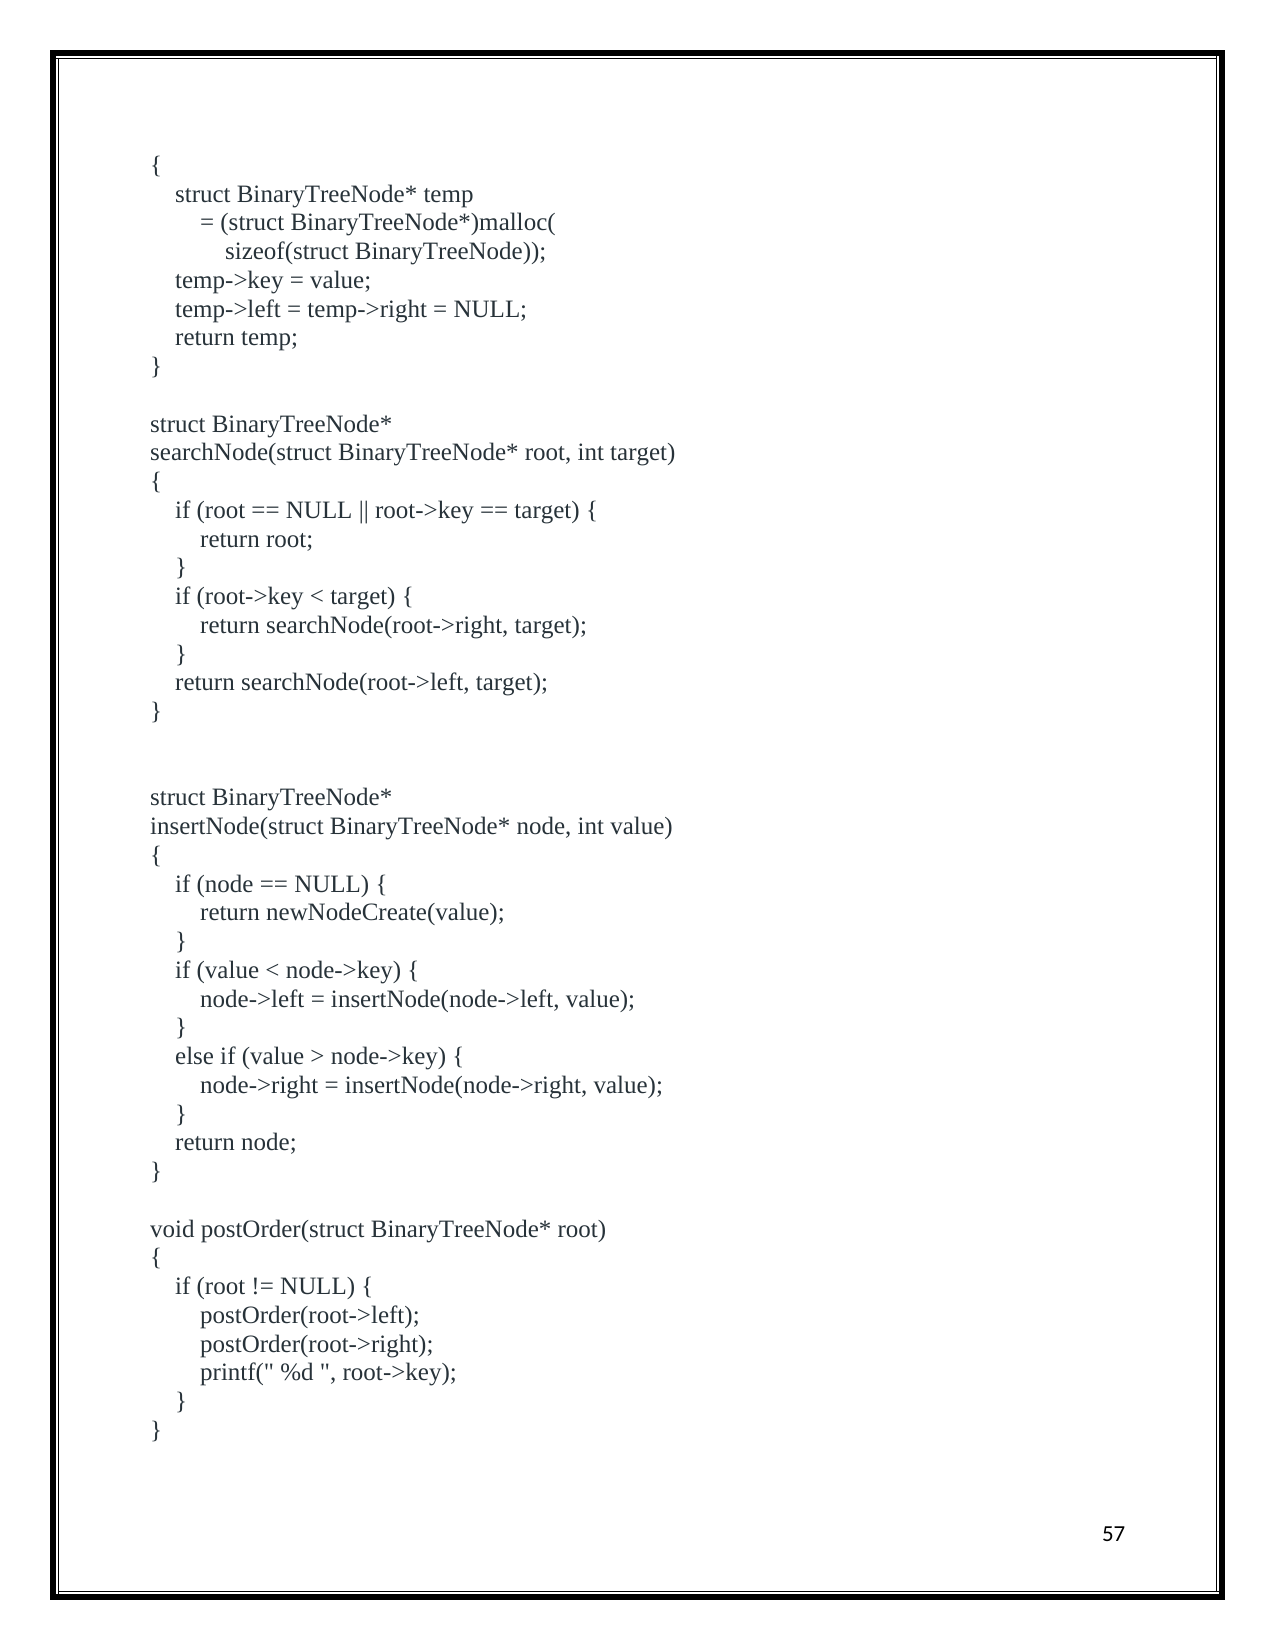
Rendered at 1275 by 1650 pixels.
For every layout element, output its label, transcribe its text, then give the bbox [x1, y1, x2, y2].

text if (root != NULL) { [150, 1271, 1125, 1300]
text } [150, 1012, 1125, 1041]
text return root; [150, 524, 1125, 552]
text } [150, 1386, 1125, 1415]
text searchNode(struct BinaryTreeNode* root, int target) [150, 437, 1125, 466]
text { [150, 466, 1125, 495]
text printf(" %d ", root->key); [150, 1357, 1125, 1386]
text node->left = insertNode(node->left, value); [150, 984, 1125, 1012]
text } [150, 1156, 1125, 1185]
text { [150, 1242, 1125, 1271]
text if (root->key < target) { [150, 581, 1125, 610]
text insertNode(struct BinaryTreeNode* node, int value) [150, 811, 1125, 840]
text sizeof(struct BinaryTreeNode)); [150, 236, 1125, 265]
text return newNodeCreate(value); [150, 897, 1125, 926]
text { [150, 840, 1125, 869]
text = (struct BinaryTreeNode*)malloc( [150, 207, 1125, 236]
text return searchNode(root->left, target); [150, 667, 1125, 696]
text { [150, 150, 1125, 179]
text } [150, 552, 1125, 581]
text return node; [150, 1127, 1125, 1156]
text struct BinaryTreeNode* temp [150, 179, 1125, 207]
text else if (value > node->key) { [150, 1041, 1125, 1070]
text struct BinaryTreeNode* [150, 782, 1125, 811]
text return searchNode(root->right, target); [150, 610, 1125, 639]
text if (root == NULL || root->key == target) { [150, 495, 1125, 524]
text } [150, 1415, 1125, 1444]
text } [150, 639, 1125, 667]
text } [150, 926, 1125, 955]
text postOrder(root->right); [150, 1329, 1125, 1357]
text } [150, 696, 1125, 725]
text temp->key = value; [150, 265, 1125, 294]
text void postOrder(struct BinaryTreeNode* root) [150, 1214, 1125, 1242]
text postOrder(root->left); [150, 1300, 1125, 1329]
text if (value < node->key) { [150, 955, 1125, 984]
text temp->left = temp->right = NULL; [150, 294, 1125, 322]
text } [150, 1099, 1125, 1127]
text return temp; [150, 322, 1125, 351]
text struct BinaryTreeNode* [150, 409, 1125, 437]
text node->right = insertNode(node->right, value); [150, 1070, 1125, 1099]
text } [150, 351, 1125, 380]
text if (node == NULL) { [150, 869, 1125, 897]
